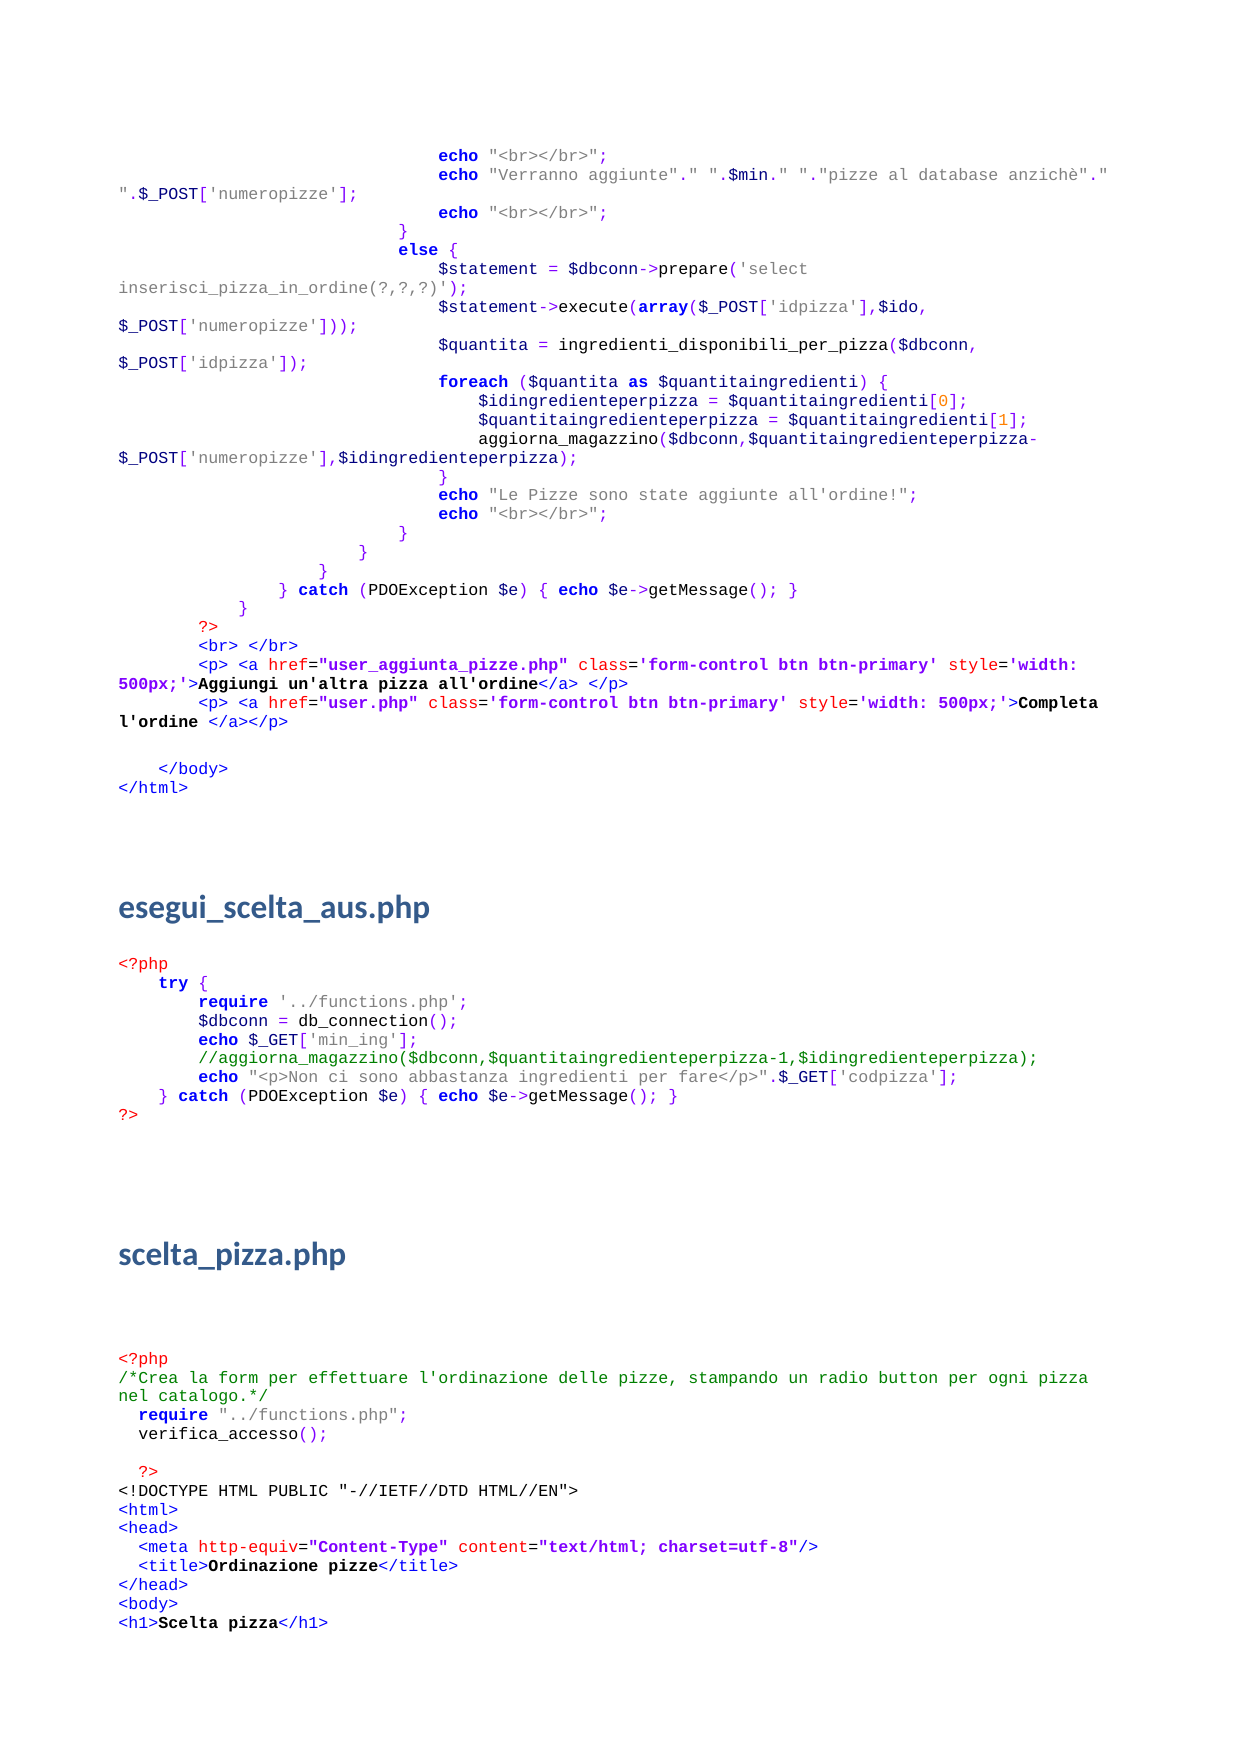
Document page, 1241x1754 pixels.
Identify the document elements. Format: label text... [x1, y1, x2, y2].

text <title>Ordinazione pizze</title> [118, 1558, 1122, 1577]
text <meta http-equiv="Content-Type" content="text/html; charset=utf-8"/> [118, 1539, 1122, 1558]
text $statement = $dbconn->prepare('select inserisci_pizza_in_ordine(?,?,?)'); [118, 261, 1122, 298]
text } [118, 468, 1122, 487]
text echo "Le Pizze sono state aggiunte all'ordine!"; [118, 487, 1122, 506]
text /*Crea la form per effettuare l'ordinazione delle pizze, stampando un radio button per ogni pizza nel catalogo.*/ [118, 1369, 1122, 1407]
text </html> [118, 780, 1122, 798]
subtitle scelta_pizza.php [118, 1233, 1122, 1274]
text $statement->execute(array($_POST['idpizza'],$ido,$_POST['numeropizze'])); [118, 298, 1122, 336]
text </body> [118, 761, 1122, 780]
text } [118, 600, 1122, 619]
text <p> <a href="user.php" class='form-control btn btn-primary' style='width: 500px;'>Completa l'ordine </a></p> [118, 694, 1122, 732]
text ?> [118, 1463, 1122, 1482]
text } catch (PDOException $e) { echo $e->getMessage(); } [118, 1088, 1122, 1107]
text require "../functions.php"; [118, 1407, 1122, 1426]
text echo "<br></br>"; [118, 148, 1122, 166]
text <?php [118, 1350, 1122, 1369]
text <!DOCTYPE HTML PUBLIC "-//IETF//DTD HTML//EN"> [118, 1482, 1122, 1501]
text $quantita = ingredienti_disponibili_per_pizza($dbconn, $_POST['idpizza']); [118, 336, 1122, 374]
text $idingredienteperpizza = $quantitaingredienti[0]; [118, 393, 1122, 412]
text ?> [118, 1107, 1122, 1125]
text ?> [118, 619, 1122, 638]
text <p> <a href="user_aggiunta_pizze.php" class='form-control btn btn-primary' style='width: 500px;'>Aggiungi un'altra pizza all'ordine</a> </p> [118, 657, 1122, 694]
text else { [118, 242, 1122, 261]
text <h1>Scelta pizza</h1> [118, 1614, 1122, 1633]
text } [118, 562, 1122, 581]
text <br> </br> [118, 638, 1122, 657]
text </head> [118, 1577, 1122, 1595]
text echo $_GET['min_ing']; [118, 1031, 1122, 1050]
text } [118, 223, 1122, 242]
text <html> [118, 1501, 1122, 1520]
text <body> [118, 1595, 1122, 1614]
text foreach ($quantita as $quantitaingredienti) { [118, 374, 1122, 393]
text try { [118, 974, 1122, 993]
subtitle esegui_scelta_aus.php [118, 886, 1122, 927]
text verifica_accesso(); [118, 1426, 1122, 1444]
text echo "<p>Non ci sono abbastanza ingredienti per fare</p>".$_GET['codpizza']; [118, 1069, 1122, 1088]
text echo "Verranno aggiunte"." ".$min." "."pizze al database anzichè"." ".$_POST['numeropizze']; [118, 166, 1122, 204]
text aggiorna_magazzino($dbconn,$quantitaingredienteperpizza-$_POST['numeropizze'],$idingredienteperpizza); [118, 430, 1122, 468]
text echo "<br></br>"; [118, 506, 1122, 525]
text $quantitaingredienteperpizza = $quantitaingredienti[1]; [118, 412, 1122, 430]
text } [118, 525, 1122, 543]
text } catch (PDOException $e) { echo $e->getMessage(); } [118, 581, 1122, 600]
text $dbconn = db_connection(); [118, 1012, 1122, 1031]
text require '../functions.php'; [118, 993, 1122, 1012]
text //aggiorna_magazzino($dbconn,$quantitaingredienteperpizza-1,$idingredienteperpizza); [118, 1050, 1122, 1069]
text <head> [118, 1520, 1122, 1539]
text } [118, 543, 1122, 562]
text echo "<br></br>"; [118, 204, 1122, 223]
text <?php [118, 956, 1122, 974]
